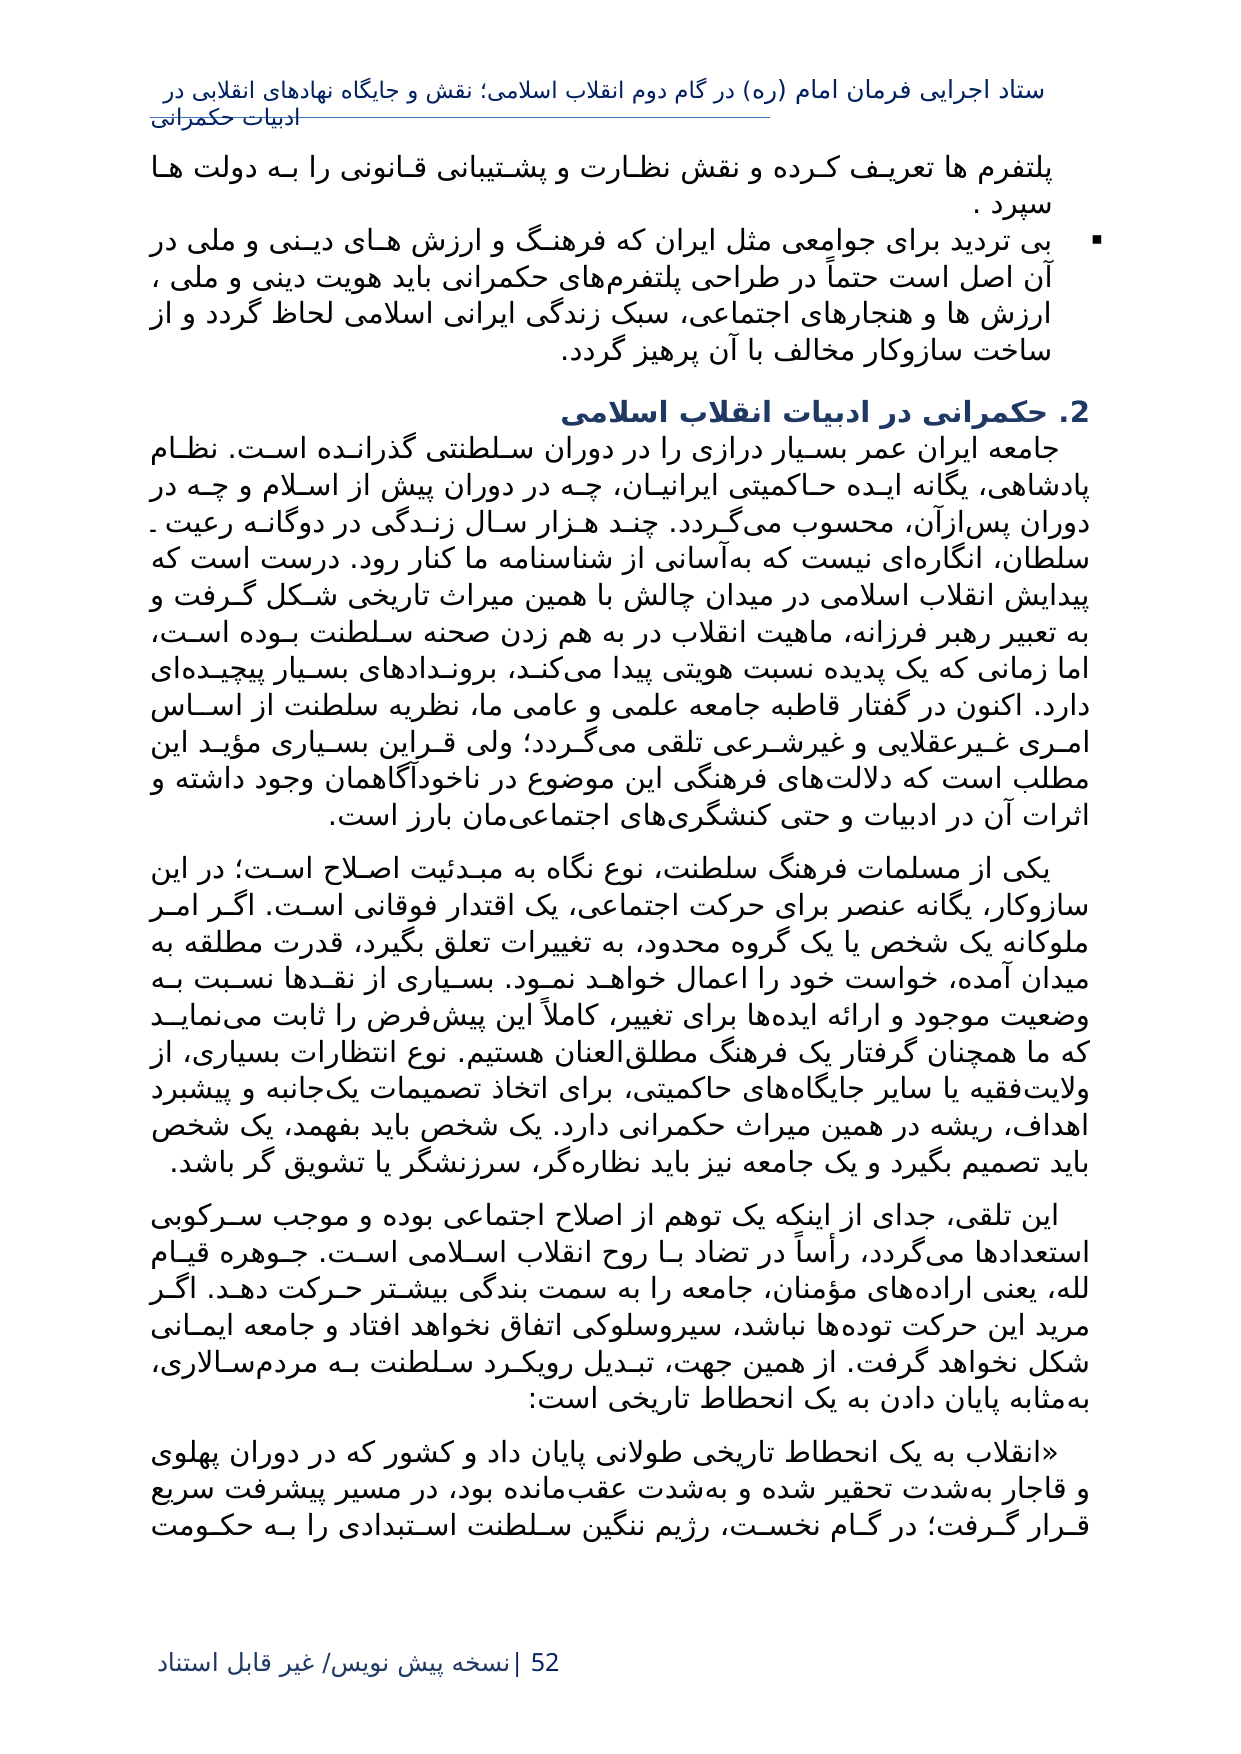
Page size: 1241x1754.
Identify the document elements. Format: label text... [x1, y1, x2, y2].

subtitle 2. حکمرانی در ادبیات انقلاب اسلامی [150, 395, 1090, 429]
list بی تردید برای جوامعی مثل ایران که فرهنگ و ارزش های دینی و ملی در آن اصل است حتماً در طراحی پلتفرم‌های حکمرانی باید هویت دینی و ملی ، ارزش ها و هنجارهای اجتماعی، سبک زندگی ایرانی اسلامی لحاظ گردد و از ساخت سازوکار مخالف با آن پرهیز گردد. [150, 223, 1090, 367]
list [150, 150, 1090, 221]
text این تلقی، جدای از اینکه یک توهم از اصلاح اجتماعی بوده و موجب سرکوبی استعدادها می‌گردد، رأساً در تضاد با روح انقلاب اسلامی است. جوهره قیام لله، یعنی اراده‌های مؤمنان، جامعه را به سمت بندگی بیشتر حرکت دهد. اگر مرید این حرکت توده‌ها نباشد، سیروسلوکی اتفاق نخواهد افتاد و جامعه ایمانی شکل نخواهد گرفت. از همین جهت، تبدیل رویکرد سلطنت به مردم‌سالاری، به‌مثابه پایان دادن به یک انحطاط تاریخی است: [150, 1198, 1090, 1416]
text جامعه ایران عمر بسیار درازی را در دوران سلطنتی گذرانده است. نظام پادشاهی، یگانه ایده حاکمیتی ایرانیان، چه در دوران پیش از اسلام و چه در دوران پس‌ازآن، محسوب می‌گردد. چند هزار سال زندگی در دوگانه رعیت ۔ سلطان، انگاره‌ای نیست که به‌آسانی از شناسنامه ما کنار رود. درست است که پیدایش انقلاب اسلامی در میدان چالش با همین میراث تاریخی شکل گرفت و به تعبیر رهبر فرزانه، ماهیت انقلاب در به هم زدن صحنه سلطنت بوده است، اما زمانی که یک پدیده نسبت هویتی پیدا می‌کند، بروندادهای بسیار پیچیده‌ای دارد. اکنون در گفتار قاطبه جامعه علمی و عامی ما، نظریه سلطنت از اساس امری غیرعقلایی و غیرشرعی تلقی می‌گردد؛ ولی قراین بسیاری مؤید این مطلب است که دلالت‌های فرهنگی این موضوع در ناخودآگاهمان وجود داشته و اثرات آن در ادبیات و حتی کنشگری‌های اجتماعی‌مان بارز است. [150, 432, 1090, 832]
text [150, 1435, 1090, 1542]
text یکی از مسلمات فرهنگ سلطنت، نوع نگاه به مبدئیت اصلاح است؛ در این سازوکار، یگانه عنصر برای حرکت اجتماعی، یک اقتدار فوقانی است. اگر امر ملوکانه یک شخص یا یک گروه محدود، به تغییرات تعلق بگیرد، قدرت مطلقه به میدان آمده، خواست خود را اعمال خواهد نمود. بسیاری از نقدها نسبت به وضعیت موجود و ارائه ایده‌ها برای تغییر، کاملاً این پیش‌فرض را ثابت می‌نماید که ما همچنان گرفتار یک فرهنگ مطلق‌العنان هستیم. نوع انتظارات بسیاری، از ولایت‌فقیه یا سایر جایگاه‌های حاکمیتی، برای اتخاذ تصمیمات یک‌جانبه و پیشبرد اهداف، ریشه در همین میراث حکمرانی دارد. یک شخص باید بفهمد، یک شخص باید تصمیم بگیرد و یک جامعه نیز باید نظاره‌گر، سرزنشگر یا تشویق گر باشد. [150, 852, 1090, 1179]
